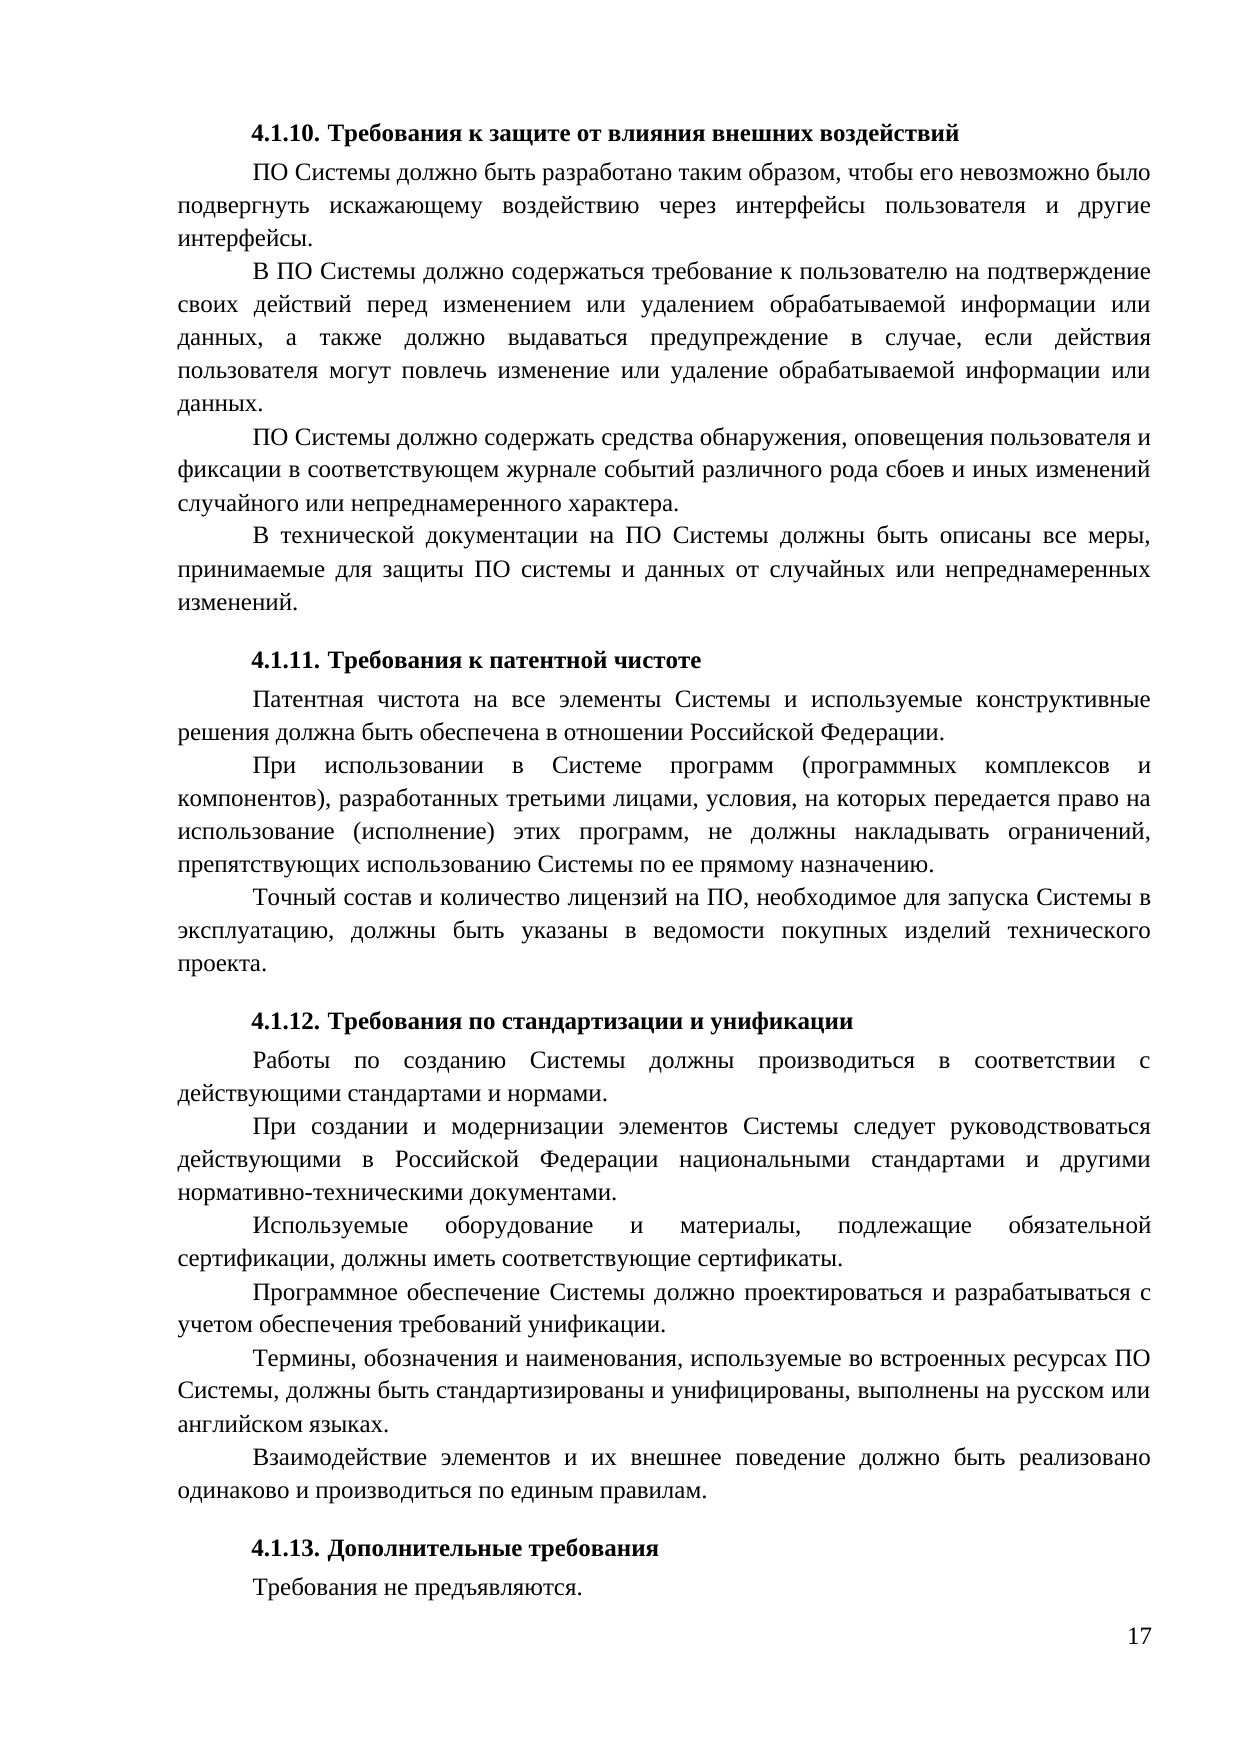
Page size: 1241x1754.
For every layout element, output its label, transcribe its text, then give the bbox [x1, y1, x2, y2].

text Требования не предъявляются. [177, 1572, 1152, 1601]
text ПО Системы должно быть разработано таким образом, чтобы его невозможно было подвергнуть искажающему воздействию через интерфейсы пользователя и другие интерфейсы. [177, 157, 1152, 252]
text В технической документации на ПО Системы должны быть описаны все меры, принимаемые для защиты ПО системы и данных от случайных или непреднамеренных изменений. [177, 521, 1152, 615]
text При использовании в Системе программ (программных комплексов и компонентов), разработанных третьими лицами, условия, на которых передается право на использование (исполнение) этих программ, не должны накладывать ограничений, препятствующих использованию Системы по ее прямому назначению. [177, 750, 1152, 878]
text ПО Системы должно содержать средства обнаружения, оповещения пользователя и фиксации в соответствующем журнале событий различного рода сбоев и иных изменений случайного или непреднамеренного характера. [177, 422, 1152, 516]
text Используемые оборудование и материалы, подлежащие обязательной сертификации, должны иметь соответствующие сертификаты. [177, 1211, 1152, 1272]
text Патентная чистота на все элементы Системы и используемые конструктивные решения должна быть обеспечена в отношении Российской Федерации. [177, 684, 1152, 746]
text Работы по созданию Системы должны производиться в соответствии с действующими стандартами и нормами. [177, 1045, 1152, 1107]
subtitle Требования к защите от влияния внешних воздействий [251, 118, 1152, 147]
subtitle Требования по стандартизации и унификации [251, 1006, 1152, 1035]
text Программное обеспечение Системы должно проектироваться и разрабатываться с учетом обеспечения требований унификации. [177, 1277, 1152, 1338]
text При создании и модернизации элементов Системы следует руководствоваться действующими в Российской Федерации национальными стандартами и другими нормативно-техническими документами. [177, 1111, 1152, 1206]
subtitle Требования к патентной чистоте [251, 645, 1152, 673]
text Взаимодействие элементов и их внешнее поведение должно быть реализовано одинаково и производиться по единым правилам. [177, 1442, 1152, 1503]
text Термины, обозначения и наименования, используемые во встроенных ресурсах ПО Системы, должны быть стандартизированы и унифицированы, выполнены на русском или английском языках. [177, 1343, 1152, 1437]
subtitle Дополнительные требования [251, 1533, 1152, 1561]
text Точный состав и количество лицензий на ПО, необходимое для запуска Системы в эксплуатацию, должны быть указаны в ведомости покупных изделий технического проекта. [177, 882, 1152, 977]
text В ПО Системы должно содержаться требование к пользователю на подтверждение своих действий перед изменением или удалением обрабатываемой информации или данных, а также должно выдаваться предупреждение в случае, если действия пользователя могут повлечь изменение или удаление обрабатываемой информации или данных. [177, 256, 1152, 417]
